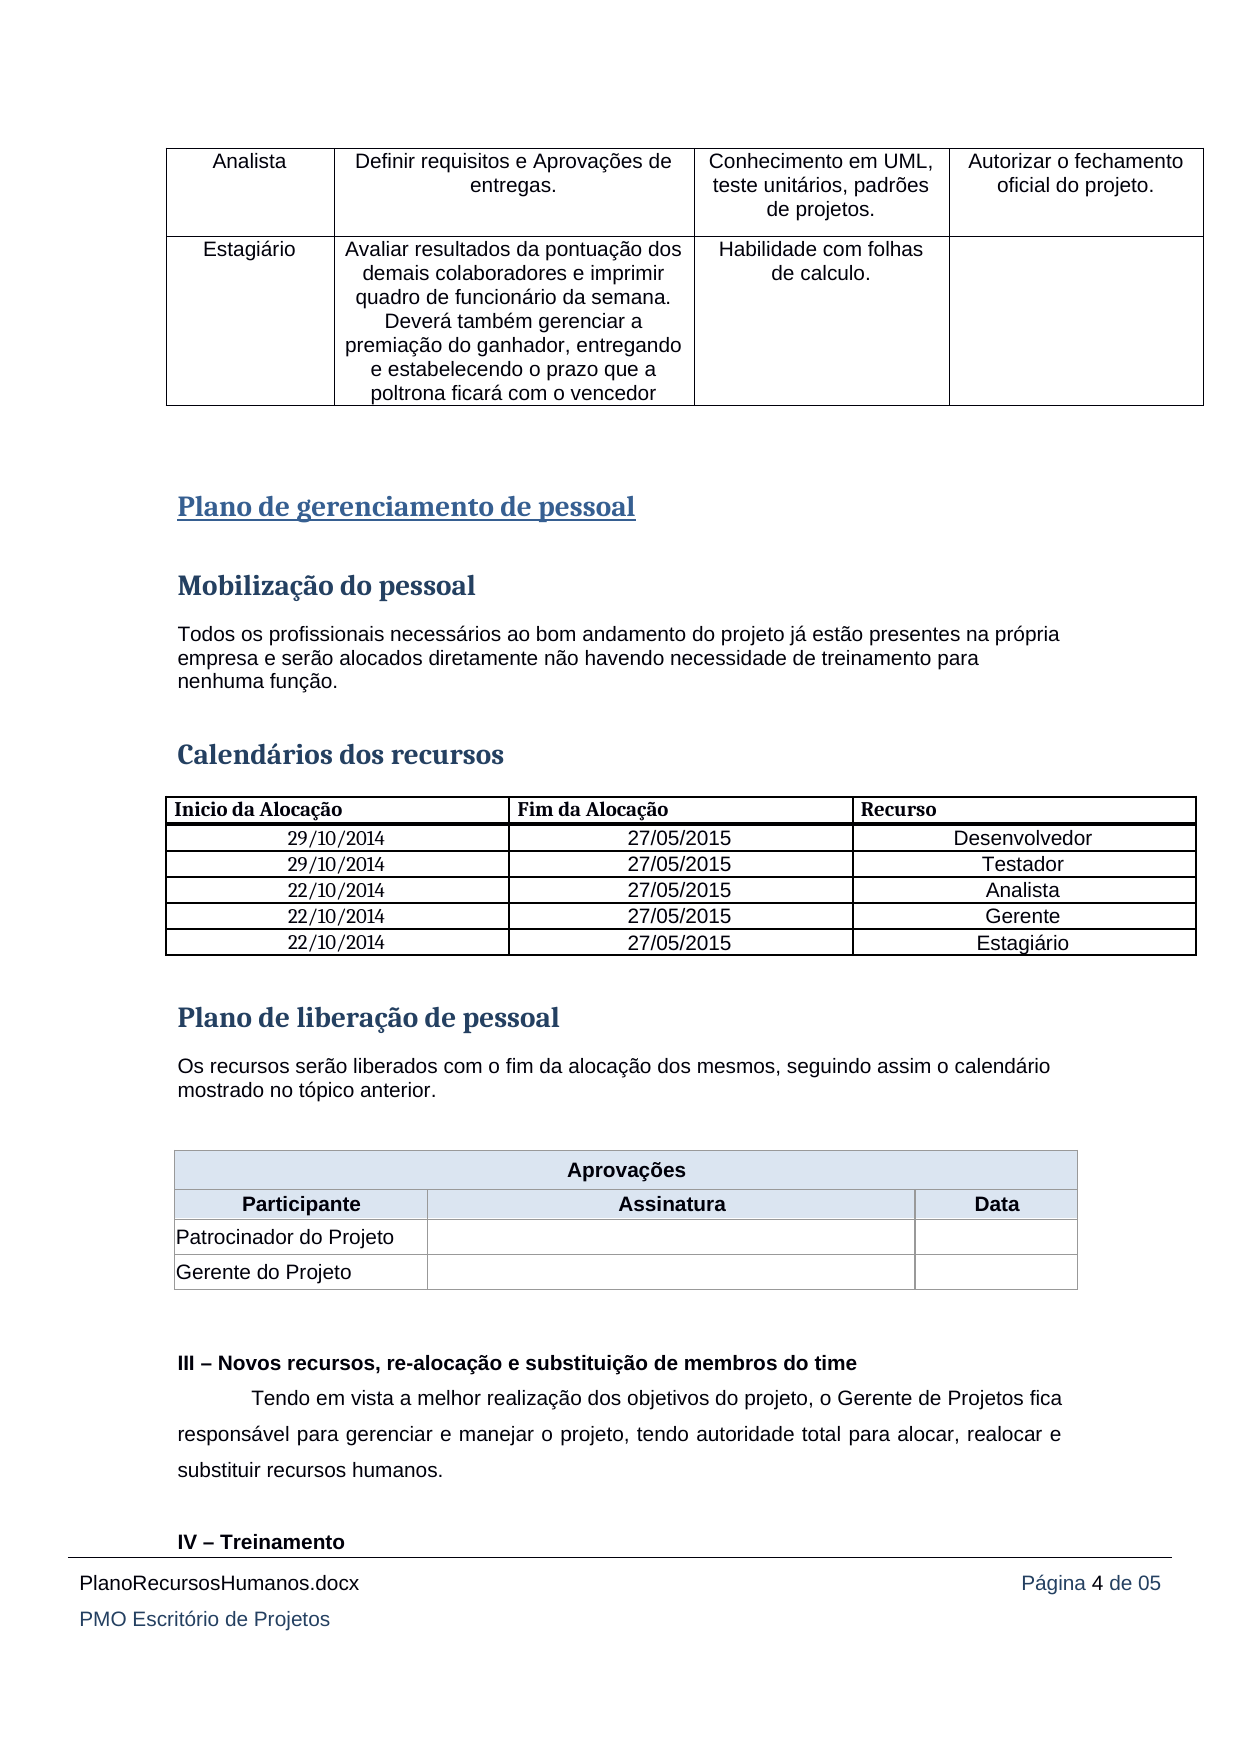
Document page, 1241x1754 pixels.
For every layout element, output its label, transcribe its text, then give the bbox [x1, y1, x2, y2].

text III – Novos recursos, re-alocação e substituição de membros do time [177, 1350, 1063, 1374]
table_cell 27/05/2015 [510, 852, 852, 876]
text Tendo em vista a melhor realização dos objetivos do projeto, o Gerente de Projetos fica responsável para gerenciar e manejar o projeto, tendo autoridade total para alocar, realocar e substituir recursos humanos. [177, 1386, 1063, 1482]
table_cell [428, 1220, 914, 1254]
table_header Aprovações [175, 1151, 1077, 1189]
table_cell 22/10/2014 [167, 904, 508, 928]
table_cell [916, 1220, 1077, 1254]
table_header Recurso [854, 798, 1195, 822]
text Calendários dos recursos [177, 738, 1063, 772]
table_cell Analista [167, 149, 334, 236]
table_cell Habilidade com folhas de calculo. [695, 237, 949, 405]
table_cell Desenvolvedor [854, 826, 1195, 850]
text Os recursos serão liberados com o fim da alocação dos mesmos, seguindo assim o calendário mostrado no tópico anterior. [177, 1054, 1063, 1102]
table_cell Conhecimento em UML, teste unitários, padrões de projetos. [695, 149, 949, 236]
table_cell 27/05/2015 [510, 878, 852, 902]
table_cell Avaliar resultados da pontuação dos demais colaboradores e imprimir quadro de funcionário da semana. Deverá também gerenciar a premiação do ganhador, entregando e estabelecendo o prazo que a poltrona ficará com o vencedor [335, 237, 694, 405]
table_cell Estagiário [854, 930, 1195, 954]
table_cell 29/10/2014 [167, 852, 508, 876]
table_cell [950, 237, 1203, 405]
table_cell Autorizar o fechamento oficial do projeto. [950, 149, 1203, 236]
table_cell Assinatura [428, 1190, 914, 1218]
table_cell Estagiário [167, 237, 334, 405]
table_cell 29/10/2014 [167, 826, 508, 850]
table_cell [428, 1255, 914, 1289]
table_cell Patrocinador do Projeto [175, 1220, 427, 1254]
text Todos os profissionais necessários ao bom andamento do projeto já estão presentes na própria empresa e serão alocados diretamente não havendo necessidade de treinamento para nenhuma função. [177, 621, 1063, 693]
table_cell 27/05/2015 [510, 826, 852, 850]
table_cell [916, 1255, 1077, 1289]
table_cell 22/10/2014 [167, 878, 508, 902]
text Plano de gerenciamento de pessoal [177, 490, 1063, 524]
table_cell Definir requisitos e Aprovações de entregas. [335, 149, 694, 236]
table_cell Analista [854, 878, 1195, 902]
table_cell 27/05/2015 [510, 930, 852, 954]
table_cell Data [916, 1190, 1077, 1218]
text Mobilização do pessoal [177, 569, 1063, 602]
table_cell Testador [854, 852, 1195, 876]
table_header Inicio da Alocação [167, 798, 508, 822]
text Plano de liberação de pessoal [177, 1001, 1063, 1035]
table_cell Gerente do Projeto [175, 1255, 427, 1289]
table_header Fim da Alocação [510, 798, 852, 822]
table_cell 27/05/2015 [510, 904, 852, 928]
table_cell Participante [175, 1190, 427, 1218]
text IV – Treinamento [177, 1530, 1063, 1554]
table_cell Gerente [854, 904, 1195, 928]
table_cell 22/10/2014 [167, 930, 508, 954]
